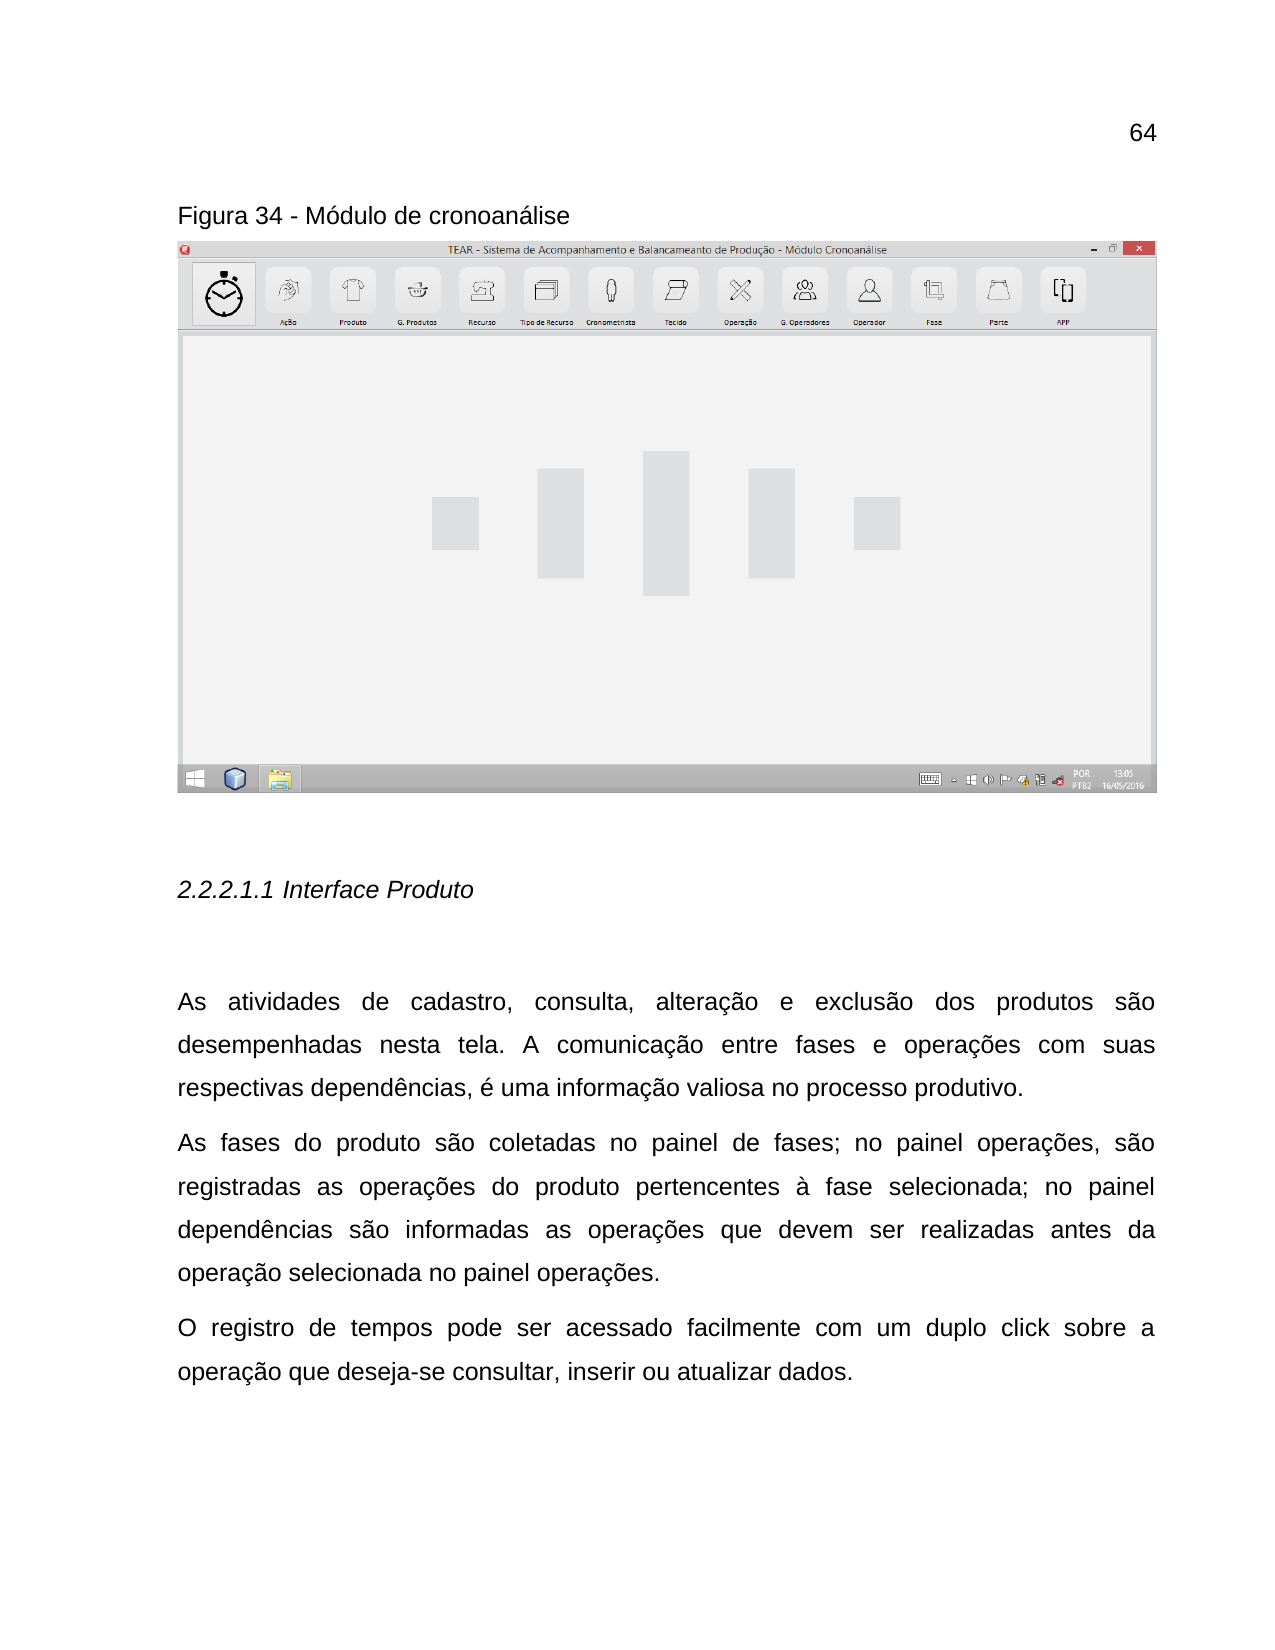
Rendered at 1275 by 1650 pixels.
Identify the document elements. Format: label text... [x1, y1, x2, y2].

picture [177, 241, 1157, 793]
text O registro de tempos pode ser acessado facilmente com um duplo click sobre a operação que deseja-se consultar, inserir ou atualizar dados. [177, 1313, 1157, 1385]
text As fases do produto são coletadas no painel de fases; no painel operações, são registradas as operações do produto pertencentes à fase selecionada; no painel dependências são informadas as operações que devem ser realizadas antes da operação selecionada no painel operações. [177, 1128, 1157, 1286]
subtitle Interface Produto [177, 875, 1157, 904]
text As atividades de cadastro, consulta, alteração e exclusão dos produtos são desempenhadas nesta tela. A comunicação entre fases e operações com suas respectivas dependências, é uma informação valiosa no processo produtivo. [177, 986, 1157, 1101]
text Figura 34 - Módulo de cronoanálise [177, 201, 1157, 229]
